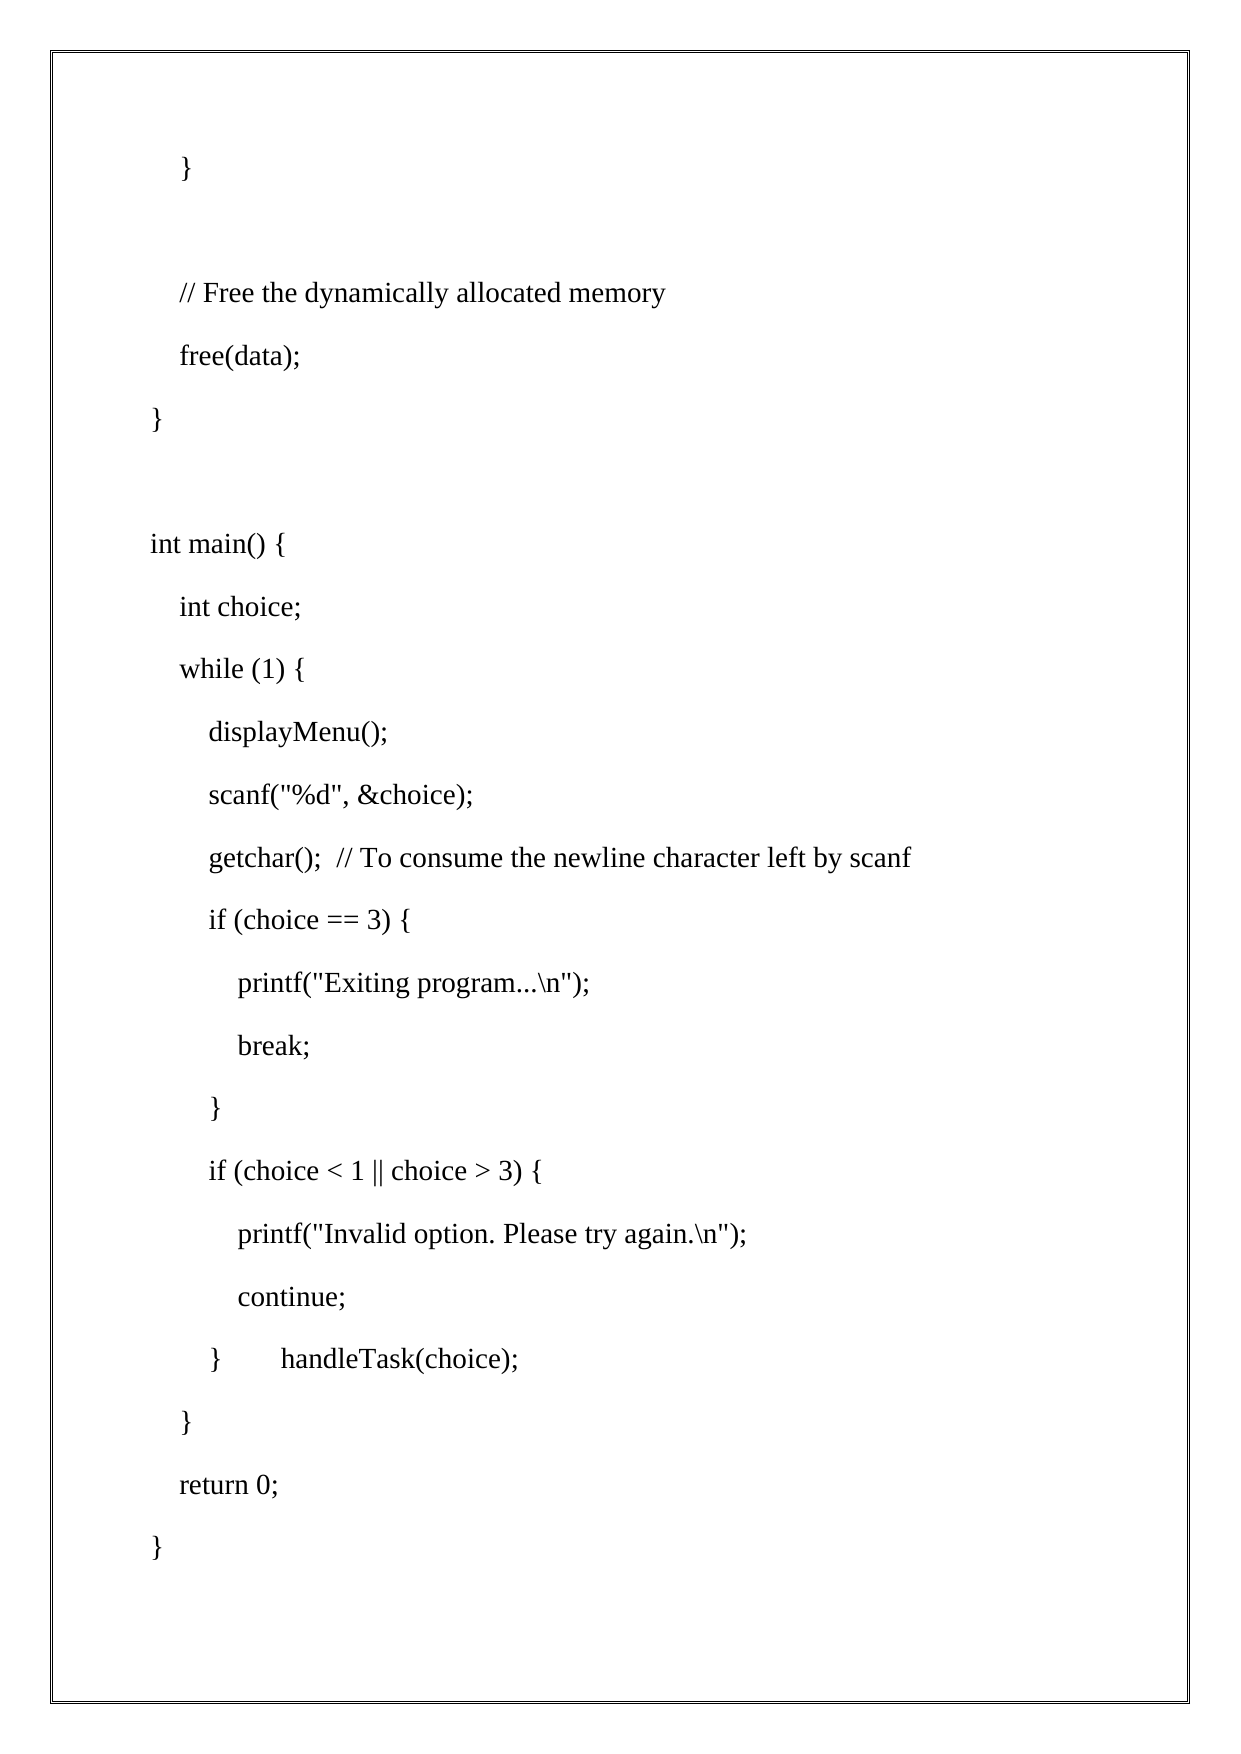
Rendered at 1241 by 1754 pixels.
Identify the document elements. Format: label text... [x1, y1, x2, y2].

subtitle // Free the dynamically allocated memory [150, 275, 1090, 309]
subtitle while (1) { [150, 652, 1090, 685]
subtitle if (choice < 1 || choice > 3) { [150, 1153, 1090, 1187]
subtitle free(data); [150, 338, 1090, 372]
subtitle scanf("%d", &choice); [150, 777, 1090, 811]
subtitle } [150, 401, 1090, 434]
subtitle int choice; [150, 589, 1090, 622]
subtitle getchar(); // To consume the newline character left by scanf [150, 840, 1090, 873]
subtitle return 0; [150, 1467, 1090, 1500]
subtitle } [150, 1091, 1090, 1124]
subtitle displayMenu(); [150, 714, 1090, 748]
subtitle } [150, 1404, 1090, 1438]
subtitle break; [150, 1028, 1090, 1061]
subtitle int main() { [150, 526, 1090, 560]
subtitle printf("Exiting program...\n"); [150, 965, 1090, 999]
subtitle printf("Invalid option. Please try again.\n"); [150, 1216, 1090, 1249]
subtitle } [150, 150, 1090, 183]
subtitle } [150, 1529, 1090, 1563]
subtitle if (choice == 3) { [150, 902, 1090, 936]
subtitle continue; [150, 1279, 1090, 1312]
subtitle } handleTask(choice); [150, 1341, 1090, 1375]
